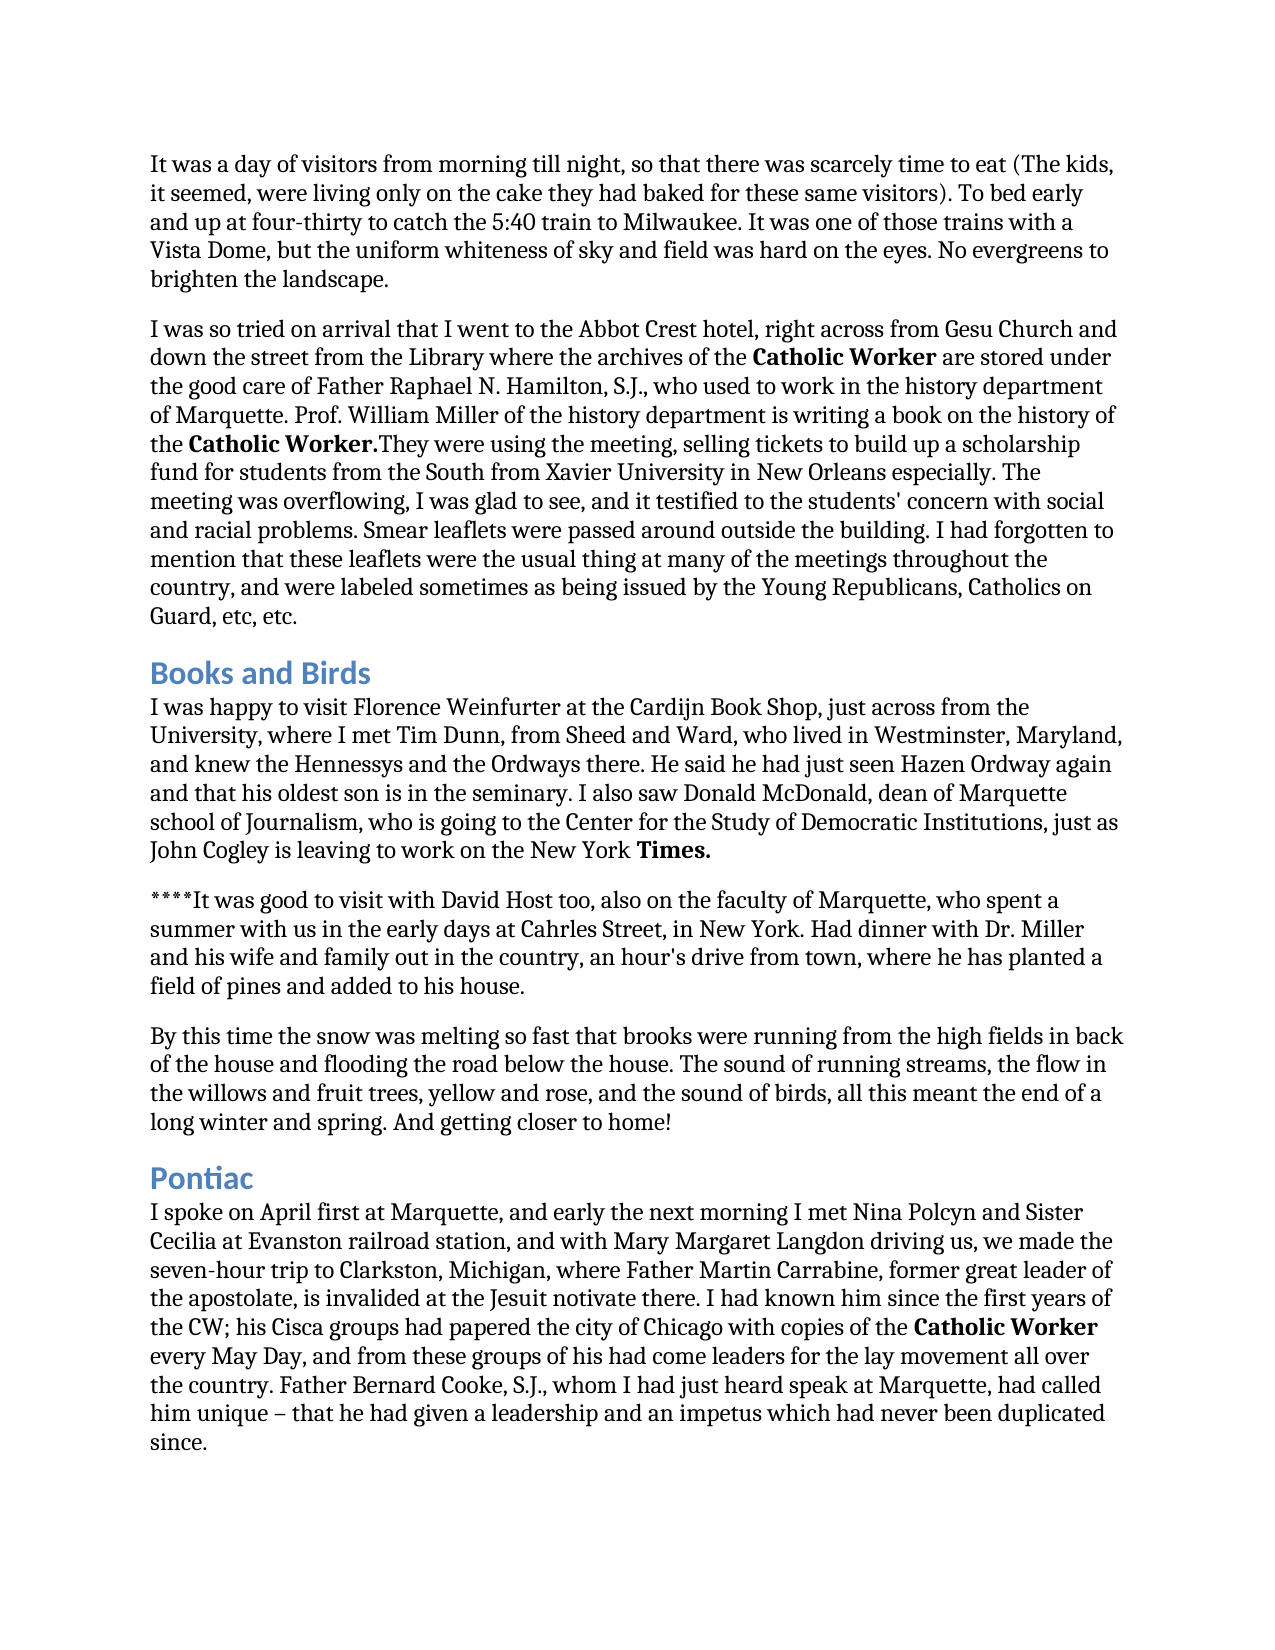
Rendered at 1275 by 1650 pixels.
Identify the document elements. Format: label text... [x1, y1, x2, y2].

text By this time the snow was melting so fast that brooks were running from the high fields in back of the house and flooding the road below the house. The sound of running streams, the flow in the willows and fruit trees, yellow and rose, and the sound of birds, all this meant the end of a long winter and spring. And getting closer to home! [150, 1022, 1125, 1137]
text ****It was good to visit with David Host too, also on the faculty of Marquette, who spent a summer with us in the early days at Cahrles Street, in New York. Had dinner with Dr. Miller and his wife and family out in the country, an hour's drive from town, where he has planted a field of pines and added to his house. [150, 886, 1125, 1001]
subtitle Books and Birds [150, 652, 1125, 692]
text I was so tried on arrival that I went to the Abbot Crest hotel, right across from Gesu Church and down the street from the Library where the archives of the Catholic Worker are stored under the good care of Father Raphael N. Hamilton, S.J., who used to work in the history department of Marquette. Prof. William Miller of the history department is writing a book on the history of the Catholic Worker.They were using the meeting, selling tickets to build up a scholarship fund for students from the South from Xavier University in New Orleans especially. The meeting was overflowing, I was glad to see, and it testified to the students' concern with social and racial problems. Smear leaflets were passed around outside the building. I had forgotten to mention that these leaflets were the usual thing at many of the meetings throughout the country, and were labeled sometimes as being issued by the Young Republicans, Catholics on Guard, etc, etc. [150, 314, 1125, 631]
text I spoke on April first at Marquette, and early the next morning I met Nina Polcyn and Sister Cecilia at Evanston railroad station, and with Mary Margaret Langdon driving us, we made the seven-hour trip to Clarkston, Michigan, where Father Martin Carrabine, former great leader of the apostolate, is invalided at the Jesuit notivate there. I had known him since the first years of the CW; his Cisca groups had papered the city of Chicago with copies of the Catholic Worker every May Day, and from these groups of his had come leaders for the lay movement all over the country. Father Bernard Cooke, S.J., whom I had just heard speak at Marquette, had called him unique – that he had given a leadership and an impetus which had never been duplicated since. [150, 1198, 1125, 1457]
text It was a day of visitors from morning till night, so that there was scarcely time to eat (The kids, it seemed, were living only on the cake they had baked for these same visitors). To bed early and up at four-thirty to catch the 5:40 train to Milwaukee. It was one of those trains with a Vista Dome, but the uniform whiteness of sky and field was hard on the eyes. No evergreens to brighten the landscape. [150, 150, 1125, 294]
subtitle Pontiac [150, 1157, 1125, 1198]
text I was happy to visit Florence Weinfurter at the Cardijn Book Shop, just across from the University, where I met Tim Dunn, from Sheed and Ward, who lived in Westminster, Maryland, and knew the Hennessys and the Ordways there. He said he had just seen Hazen Ordway again and that his oldest son is in the seminary. I also saw Donald McDonald, dean of Marquette school of Journalism, who is going to the Center for the Study of Democratic Institutions, just as John Cogley is leaving to work on the New York Times. [150, 692, 1125, 865]
